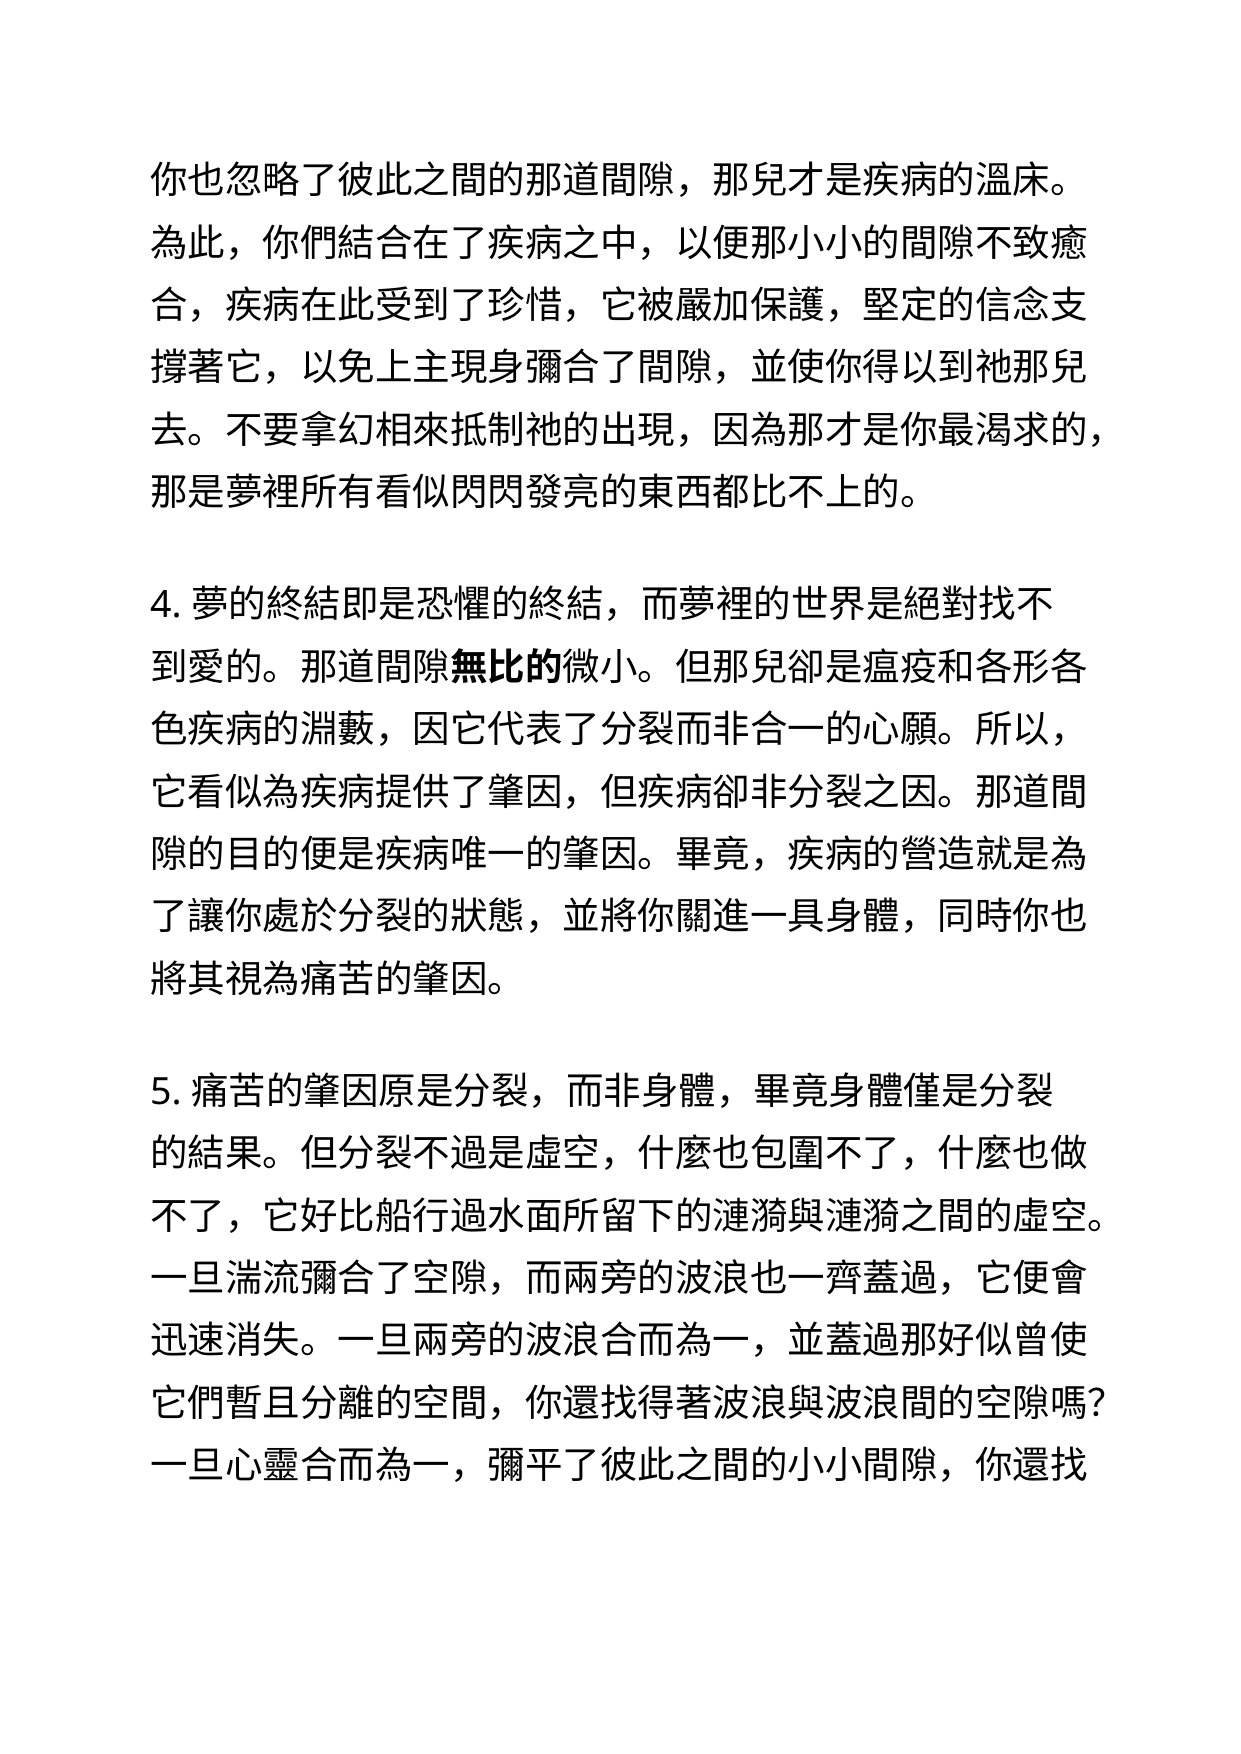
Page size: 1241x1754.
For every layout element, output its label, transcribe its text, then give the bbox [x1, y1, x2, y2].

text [150, 1061, 1090, 1489]
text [150, 150, 1090, 516]
text 4. 夢的終結即是恐懼的終結，而夢裡的世界是絕對找不到愛的。那道間隙無比的微小。但那兒卻是瘟疫和各形各色疾病的淵藪，因它代表了分裂而非合一的心願。所以，它看似為疾病提供了肇因，但疾病卻非分裂之因。那道間隙的目的便是疾病唯一的肇因。畢竟，疾病的營造就是為了讓你處於分裂的狀態，並將你關進一具身體，同時你也將其視為痛苦的肇因。 [150, 574, 1090, 1003]
